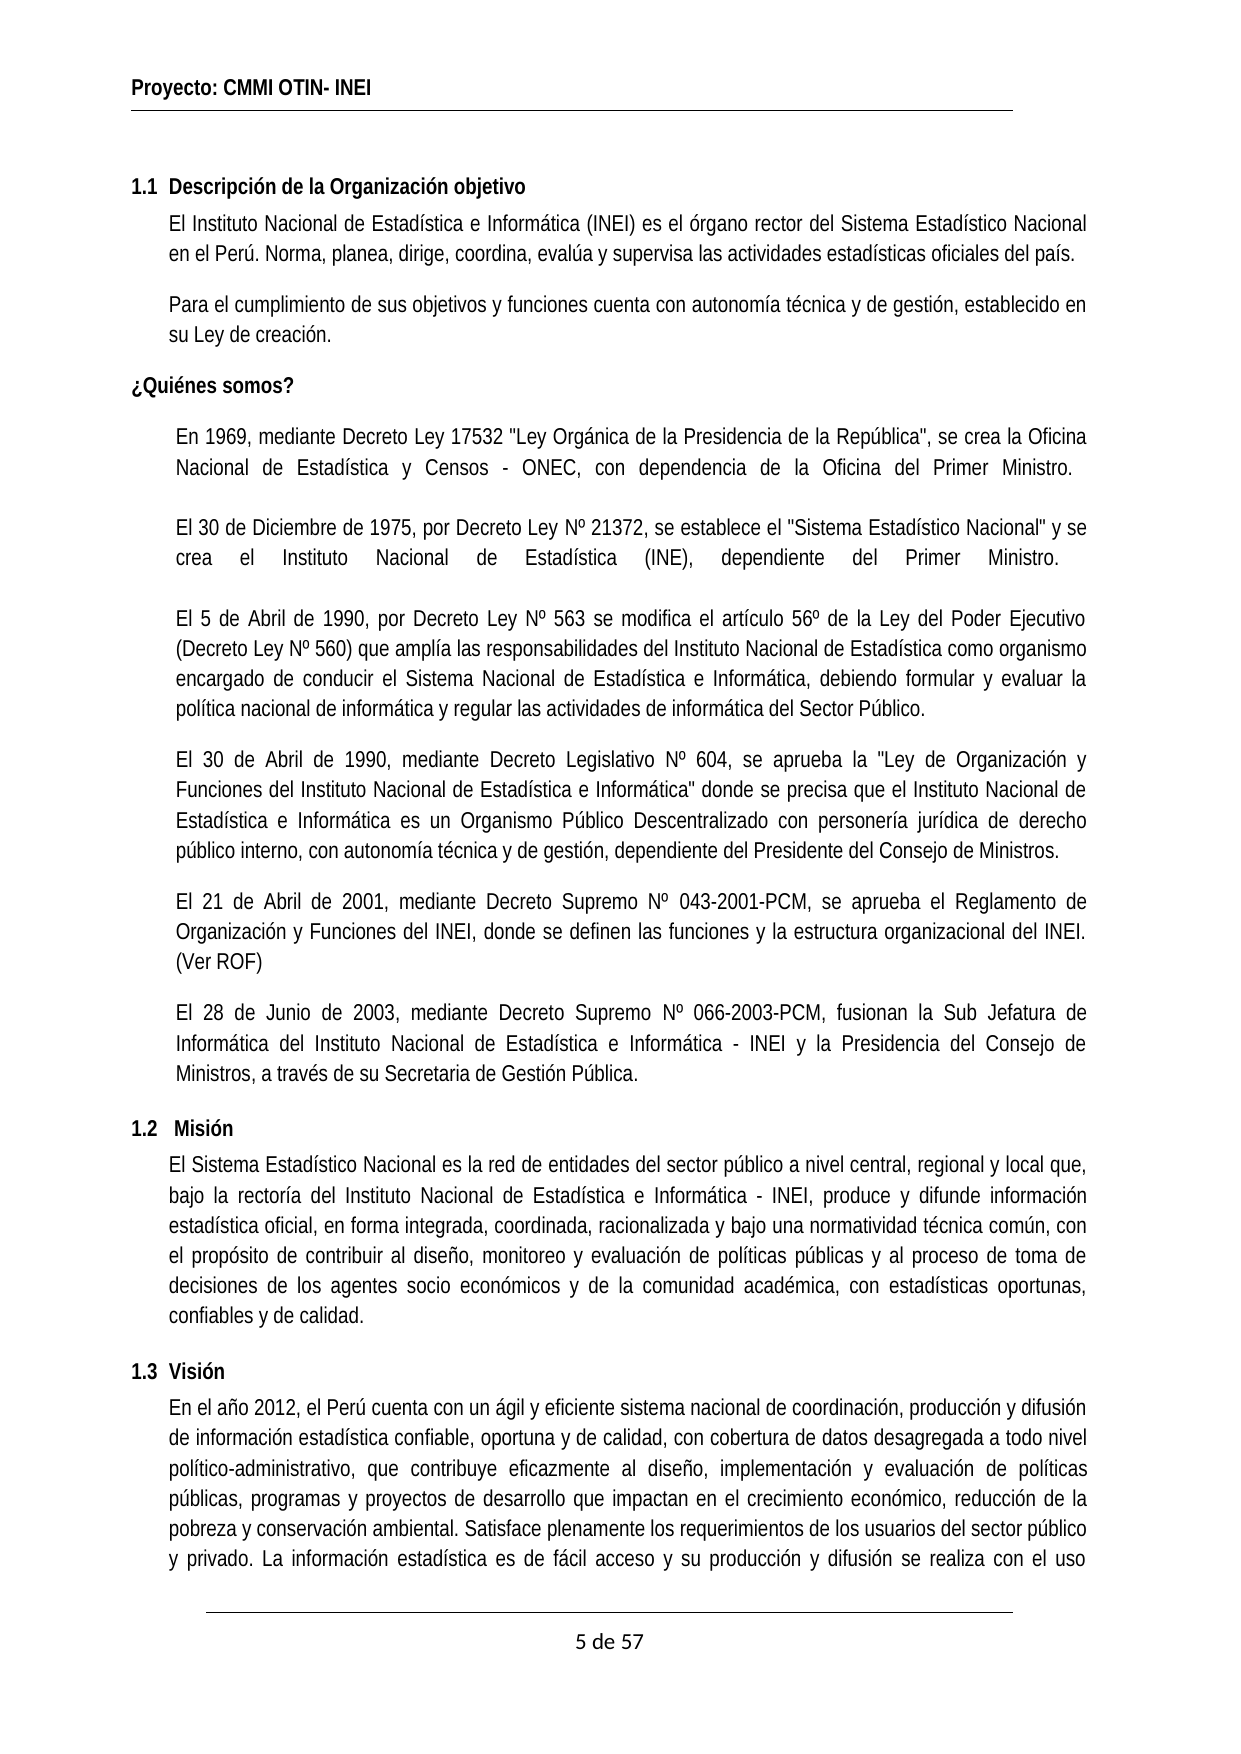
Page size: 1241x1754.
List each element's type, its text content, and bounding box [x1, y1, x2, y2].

subtitle Descripción de objetivo [131, 173, 1087, 200]
text El Instituto Nacional de Estadística e Informática (INEI) es el órgano rector del Sistema Estadístico Nacional en el Perú. Norma, planea, dirige, coordina, evalúa y supervisa las actividades estadísticas oficiales del país. [169, 210, 1087, 266]
subtitle Visión [131, 1358, 1087, 1384]
text En 1969, mediante Decreto Ley 17532 "Ley Orgánica de de ", se crea de Estadística y Censos - ONEC, con dependencia de del Primer Ministro. El 30 de Diciembre de 1975, por Decreto Ley Nº 21372, se establece el "Sistema Estadístico Nacional" y se crea el Instituto Nacional de Estadística (INE), dependiente del Primer Ministro. El 5 de Abril de 1990, por Decreto Ley Nº 563 se modifica el artículo 56º de del Poder Ejecutivo (Decreto Ley Nº 560) que amplía las responsabilidades del Instituto Nacional de Estadística como organismo encargado de conducir el Sistema Nacional de Estadística e Informática, debiendo formular y evaluar la política nacional de informática y regular las actividades de informática del Sector Público. [176, 423, 1087, 722]
text El 28 de Junio de 2003, mediante Decreto Supremo Nº 066-2003-PCM, fusionan de Informática del Instituto Nacional de Estadística e Informática - INEI y del Consejo de Ministros, a través de su Secretaria de Gestión Pública. [176, 999, 1087, 1086]
text ¿Quiénes somos? [131, 372, 1087, 399]
text Para el cumplimiento de sus objetivos y funciones cuenta con autonomía técnica y de gestión, establecido en su Ley de creación. [169, 291, 1087, 348]
text El Sistema Estadístico Nacional es la red de entidades del sector público a nivel central, regional y local que, bajo la rectoría del Instituto Nacional de Estadística e Informática - INEI, produce y difunde información estadística oficial, en forma integrada, coordinada, racionalizada y bajo una normatividad técnica común, con el propósito de contribuir al diseño, monitoreo y evaluación de políticas públicas y al proceso de toma de decisiones de los agentes socio económicos y de la comunidad académica, con estadísticas oportunas, confiables y de calidad. [169, 1151, 1087, 1329]
subtitle Misión [131, 1115, 1087, 1141]
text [169, 1394, 1087, 1572]
text El 30 de Abril de 1990, mediante Decreto Legislativo Nº 604, se aprueba la "Ley de Organización y Funciones del Instituto Nacional de Estadística e Informática" donde se precisa que el Instituto Nacional de Estadística e Informática es un Organismo Público Descentralizado con personería jurídica de derecho público interno, con autonomía técnica y de gestión, dependiente del Presidente del Consejo de Ministros. [176, 746, 1087, 863]
text El 21 de Abril de 2001, mediante Decreto Supremo Nº 043-2001-PCM, se aprueba el Reglamento de Organización y Funciones del INEI, donde se definen las funciones y la estructura organizacional del INEI.(Ver ROF) [176, 888, 1087, 975]
